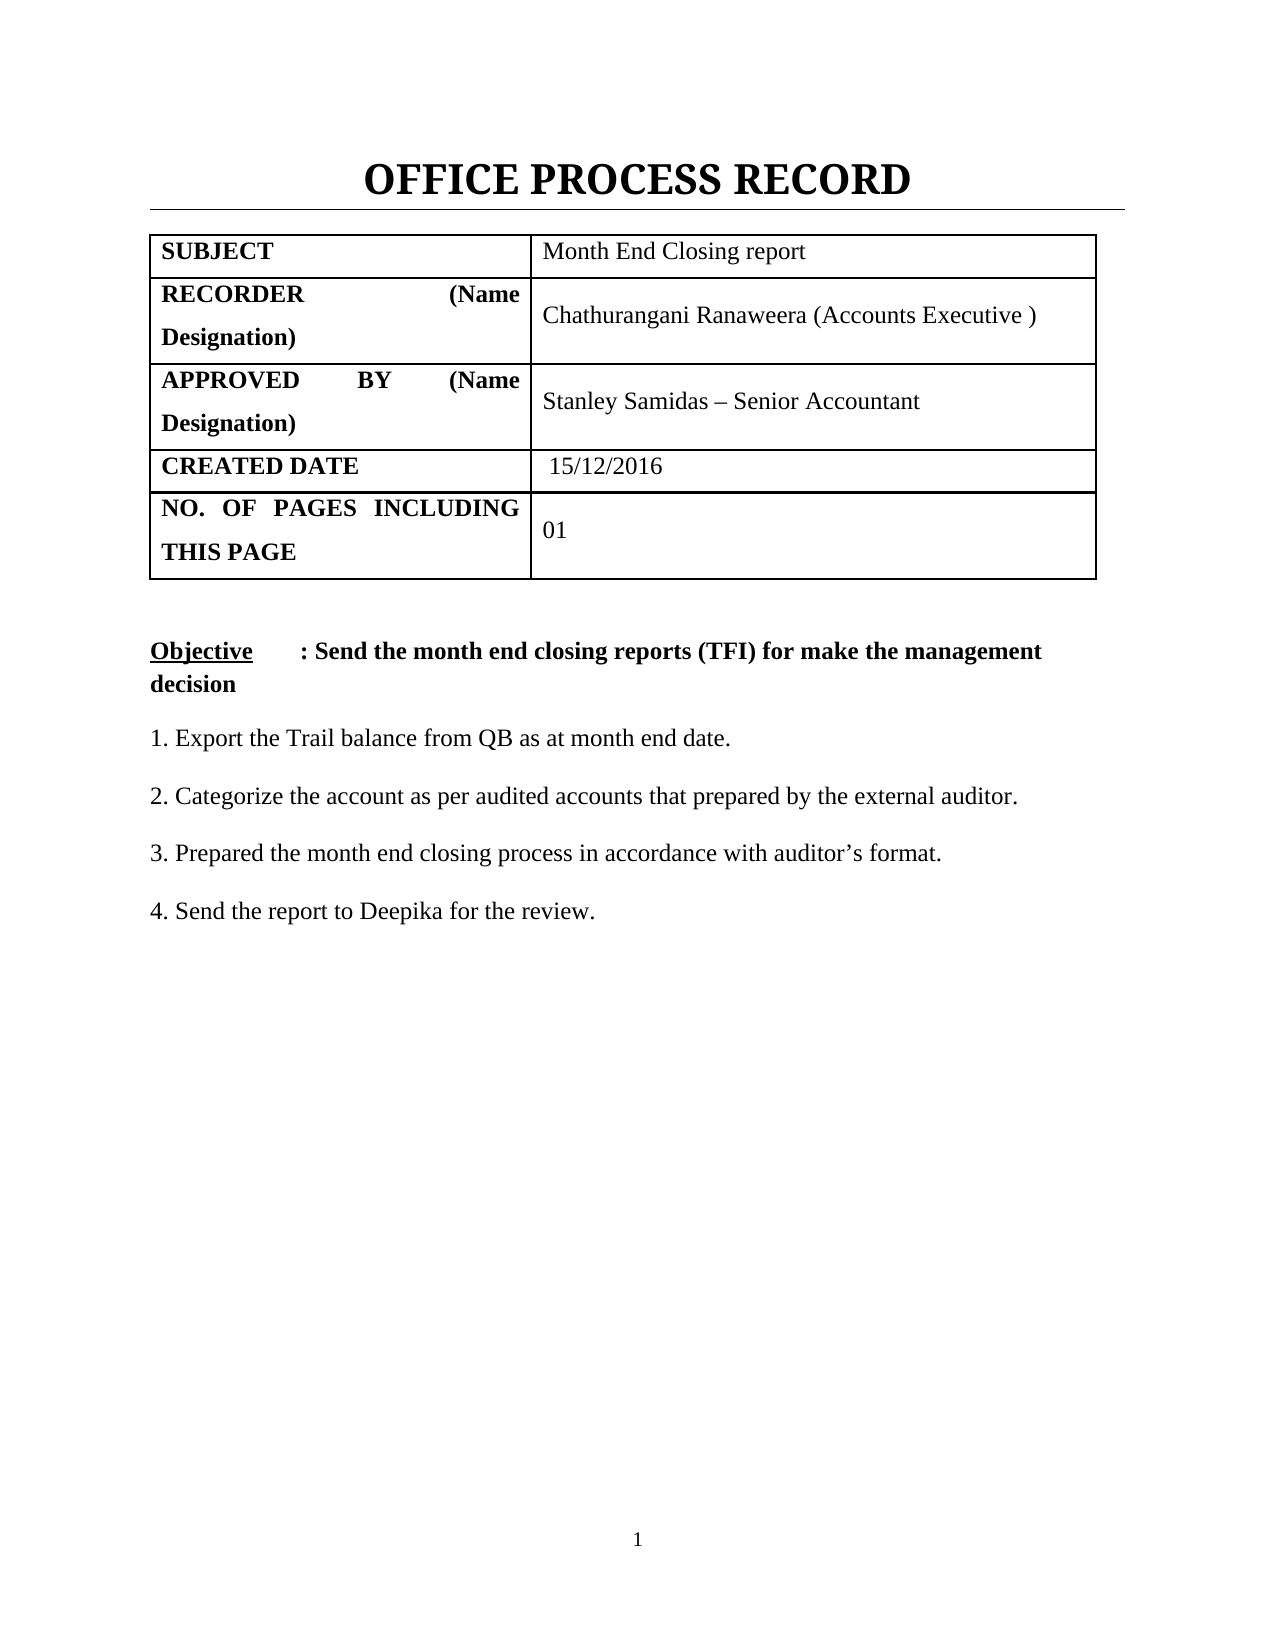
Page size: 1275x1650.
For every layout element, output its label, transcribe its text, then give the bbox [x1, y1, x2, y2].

table_cell Chathurangani Ranaweera (Accounts Executive ) [532, 279, 1095, 363]
table_cell RECORDER (Name Designation) [151, 279, 530, 363]
text 1. Export the Trail balance from QB as at month end date. [150, 723, 1125, 752]
list Objective : Send the month end closing reports (TFI) for make the management decision [150, 636, 1125, 698]
table_cell CREATED DATE [151, 451, 530, 491]
title OFFICE PROCESS RECORD [150, 150, 1125, 209]
table_cell 01 [532, 494, 1095, 577]
text 3. Prepared the month end closing process in accordance with auditor’s format. [150, 838, 1125, 867]
table_header SUBJECT [151, 236, 530, 277]
text 4. Send the report to Deepika for the review. [150, 896, 1125, 924]
table_cell 15/12/2016 [532, 451, 1095, 491]
text 2. Categorize the account as per audited accounts that prepared by the external auditor. [150, 781, 1125, 809]
table_cell NO. OF PAGES INCLUDING THIS PAGE [151, 494, 530, 577]
table_cell APPROVED BY (Name Designation) [151, 365, 530, 449]
table_header Month End Closing report [532, 236, 1095, 277]
table_cell Stanley Samidas – Senior Accountant [532, 365, 1095, 449]
